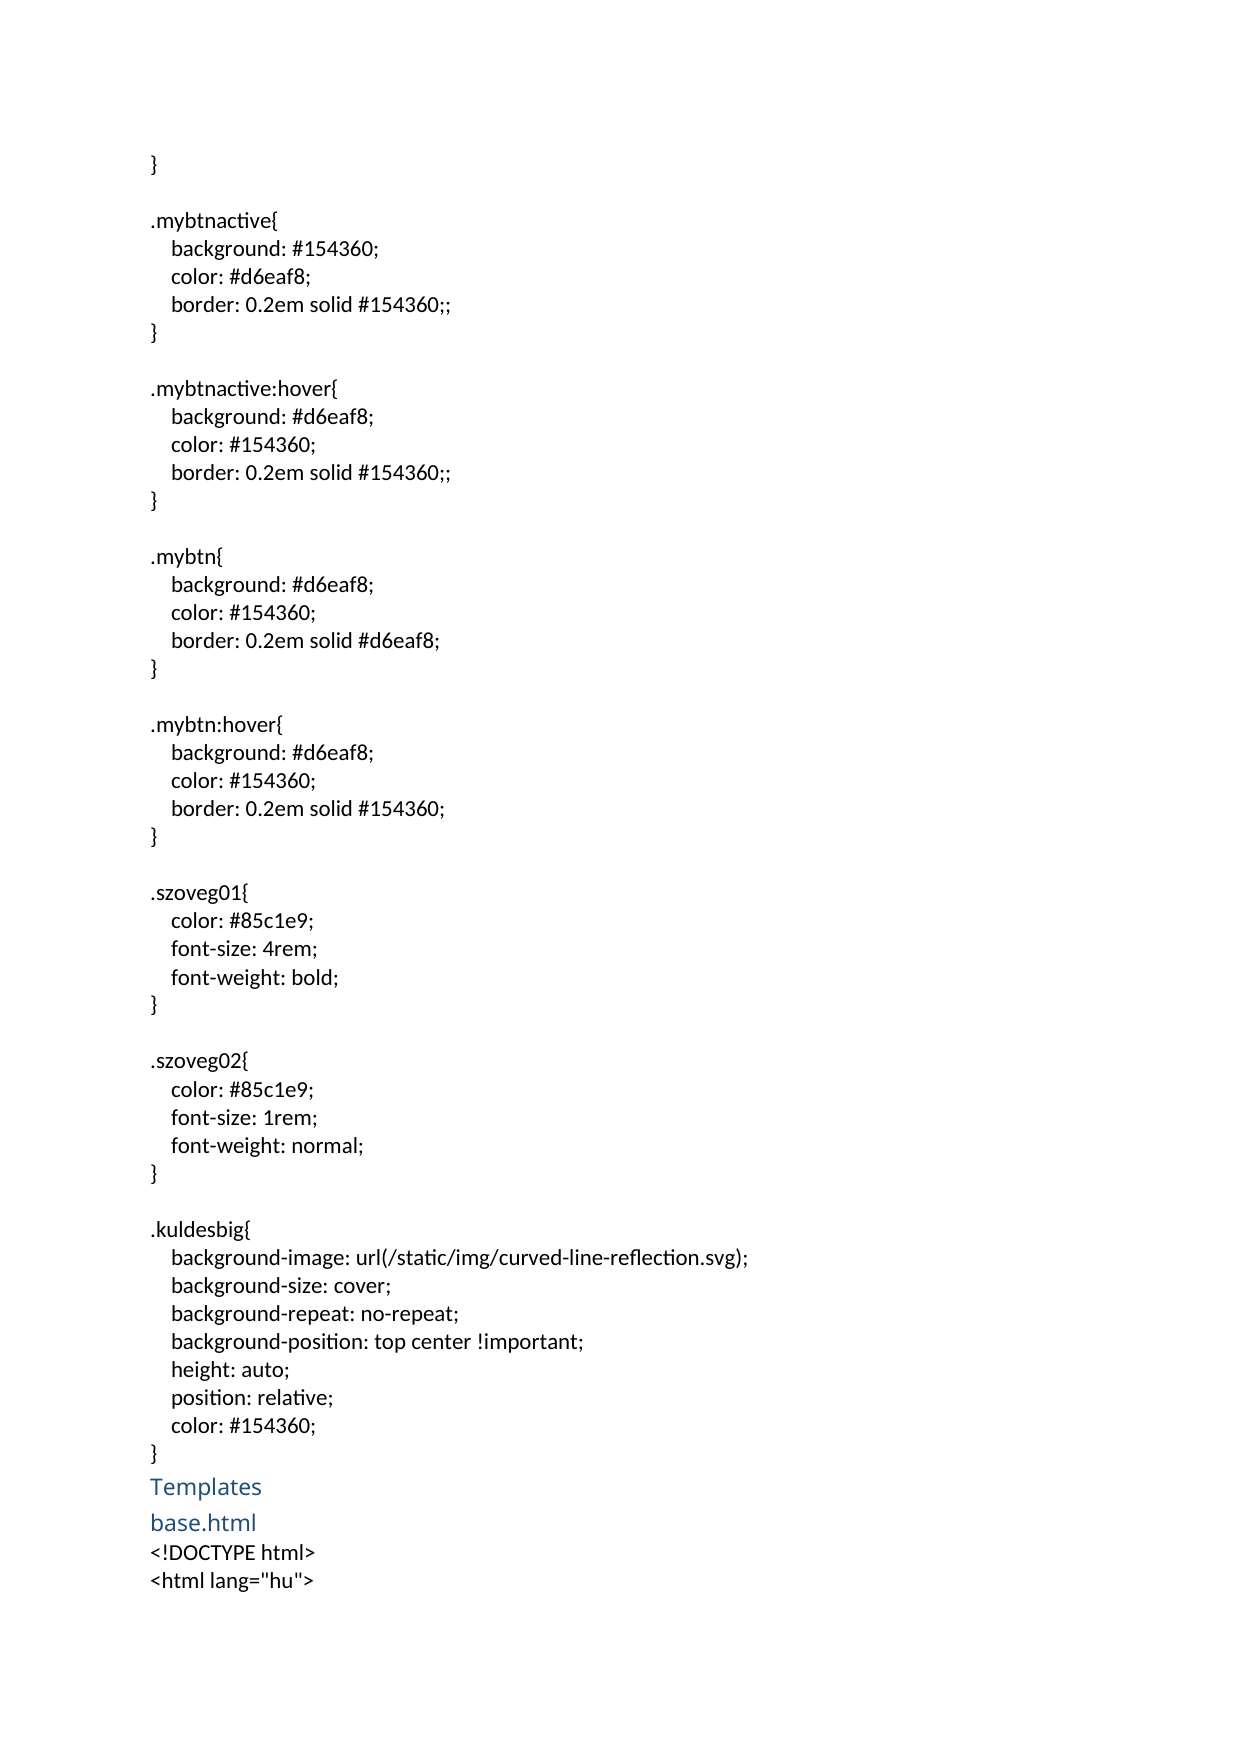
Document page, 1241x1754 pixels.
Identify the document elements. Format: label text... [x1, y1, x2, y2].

text .szoveg01{ [150, 878, 1090, 907]
text .mybtn{ [150, 542, 1090, 570]
text color: #d6eaf8; [150, 262, 1090, 290]
text .mybtn:hover{ [150, 710, 1090, 738]
text .mybtnactive{ [150, 206, 1090, 234]
text border: 0.2em solid #154360;; [150, 290, 1090, 318]
text background-image: url(/static/img/curved-line-reflection.svg); [150, 1243, 1090, 1271]
text color: #154360; [150, 430, 1090, 458]
text } [150, 1159, 1090, 1187]
text } [150, 991, 1090, 1019]
text font-size: 1rem; [150, 1103, 1090, 1131]
text font-weight: bold; [150, 963, 1090, 991]
subtitle Templates [150, 1471, 1090, 1502]
text height: auto; [150, 1355, 1090, 1383]
text } [150, 1439, 1090, 1467]
text background: #154360; [150, 234, 1090, 262]
text color: #154360; [150, 1411, 1090, 1439]
text border: 0.2em solid #d6eaf8; [150, 626, 1090, 654]
text .szoveg02{ [150, 1047, 1090, 1075]
text font-weight: normal; [150, 1131, 1090, 1159]
text background: #d6eaf8; [150, 570, 1090, 598]
text position: relative; [150, 1383, 1090, 1411]
text <html lang="hu"> [150, 1566, 1090, 1594]
text font-size: 4rem; [150, 934, 1090, 963]
text background: #d6eaf8; [150, 738, 1090, 766]
text .kuldesbig{ [150, 1215, 1090, 1243]
text } [150, 318, 1090, 346]
text background: #d6eaf8; [150, 402, 1090, 430]
text border: 0.2em solid #154360; [150, 794, 1090, 822]
text color: #85c1e9; [150, 907, 1090, 934]
text <!DOCTYPE html> [150, 1538, 1090, 1566]
text .mybtnactive:hover{ [150, 374, 1090, 402]
text } [150, 150, 1090, 178]
text background-repeat: no-repeat; [150, 1299, 1090, 1327]
text } [150, 822, 1090, 851]
text border: 0.2em solid #154360;; [150, 458, 1090, 486]
text background-size: cover; [150, 1271, 1090, 1299]
text } [150, 486, 1090, 514]
subtitle base.html [150, 1507, 1090, 1538]
text color: #154360; [150, 598, 1090, 626]
text color: #85c1e9; [150, 1075, 1090, 1103]
text color: #154360; [150, 766, 1090, 794]
text background-position: top center !important; [150, 1327, 1090, 1355]
text } [150, 654, 1090, 682]
